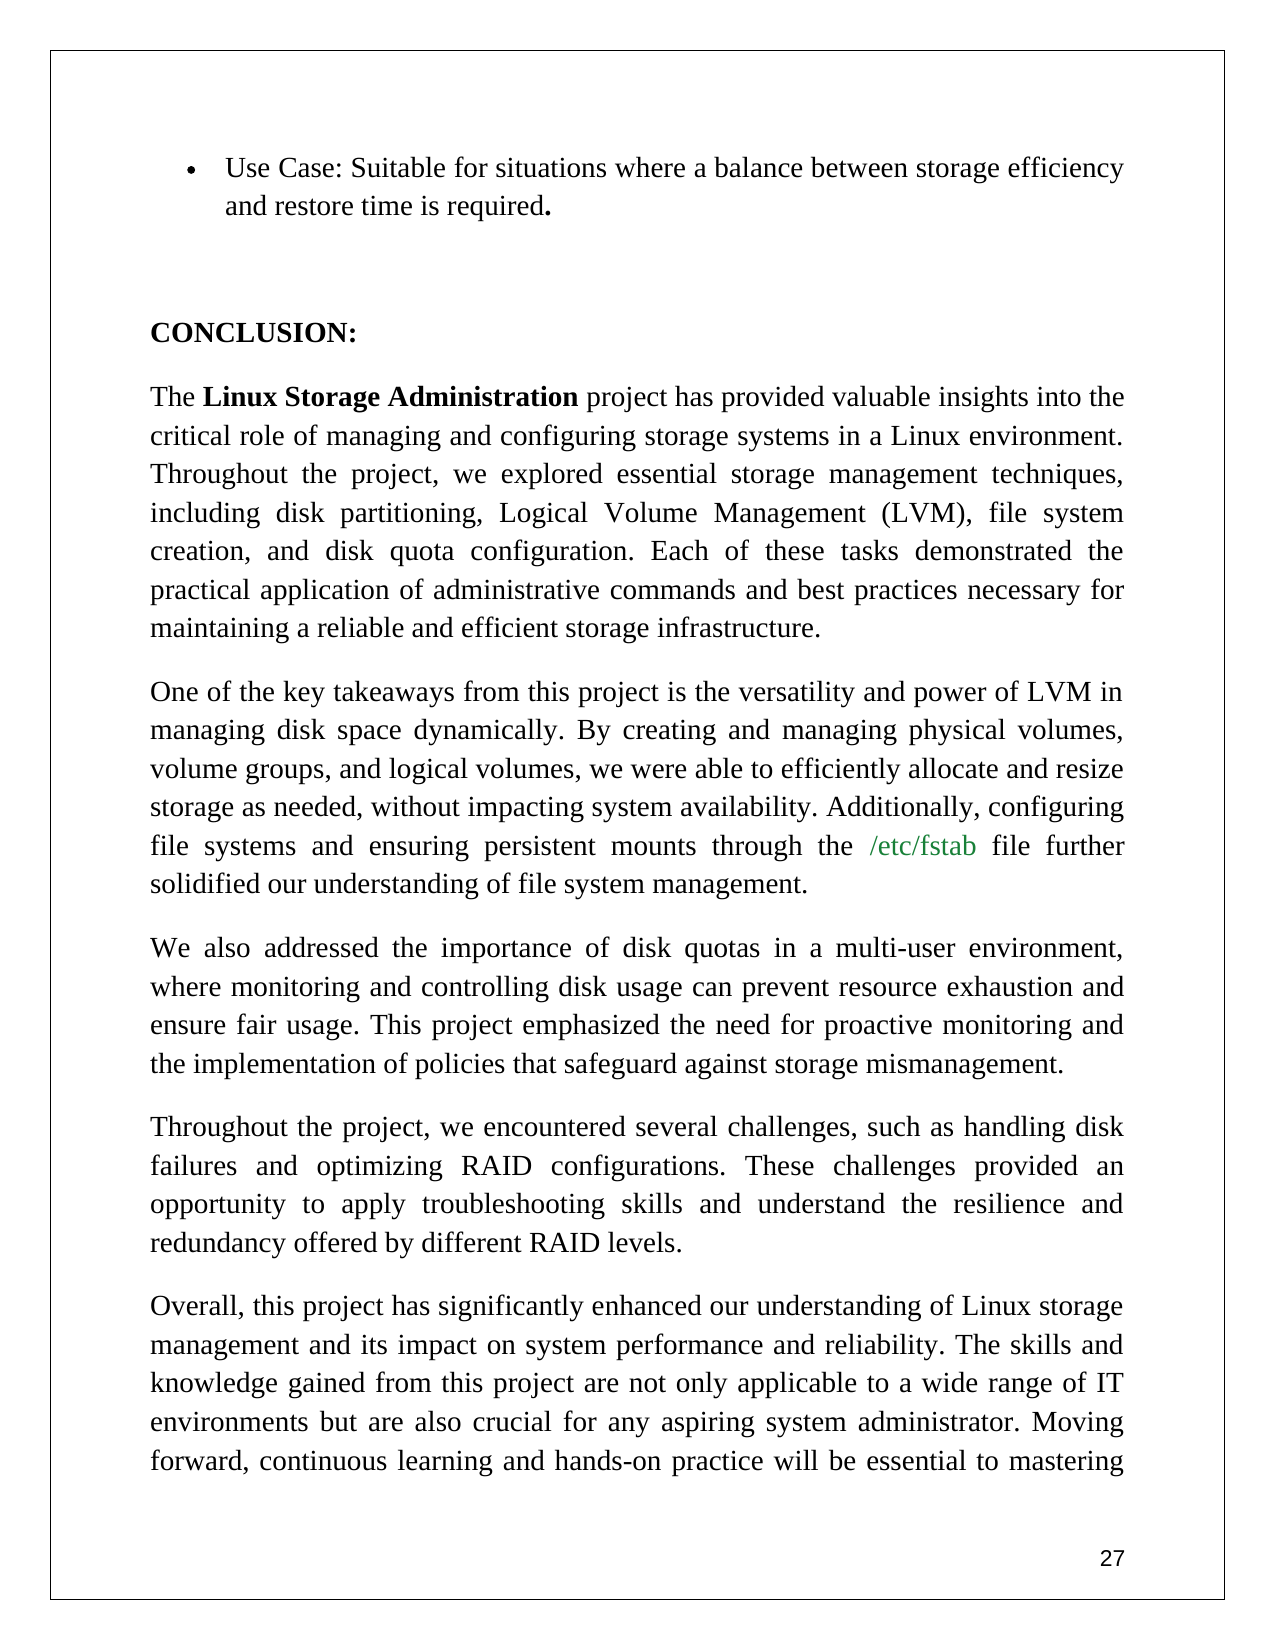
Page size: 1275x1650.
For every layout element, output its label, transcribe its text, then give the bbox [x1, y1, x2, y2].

text We also addressed the importance of disk quotas in a multi-user environment, where monitoring and controlling disk usage can prevent resource exhaustion and ensure fair usage. This project emphasized the need for proactive monitoring and the implementation of policies that safeguard against storage mismanagement. [150, 930, 1125, 1079]
text Throughout the project, we encountered several challenges, such as handling disk failures and optimizing RAID configurations. These challenges provided an opportunity to apply troubleshooting skills and understand the resilience and redundancy offered by different RAID levels. [150, 1109, 1125, 1258]
text One of the key takeaways from this project is the versatility and power of LVM in managing disk space dynamically. By creating and managing physical volumes, volume groups, and logical volumes, we were able to efficiently allocate and resize storage as needed, without impacting system availability. Additionally, configuring file systems and ensuring persistent mounts through the /etc/fstab file further solidified our understanding of file system management. [150, 674, 1125, 900]
list Use Case: Suitable for situations where a balance between storage efficiency and restore time is required. [187, 150, 1125, 222]
text The Linux Storage Administration project has provided valuable insights into the critical role of managing and configuring storage systems in a Linux environment. Throughout the project, we explored essential storage management techniques, including disk partitioning, Logical Volume Management (LVM), file system creation, and disk quota configuration. Each of these tasks demonstrated the practical application of administrative commands and best practices necessary for maintaining a reliable and efficient storage infrastructure. [150, 379, 1125, 644]
text CONCLUSION: [150, 316, 1125, 349]
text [150, 1288, 1125, 1476]
